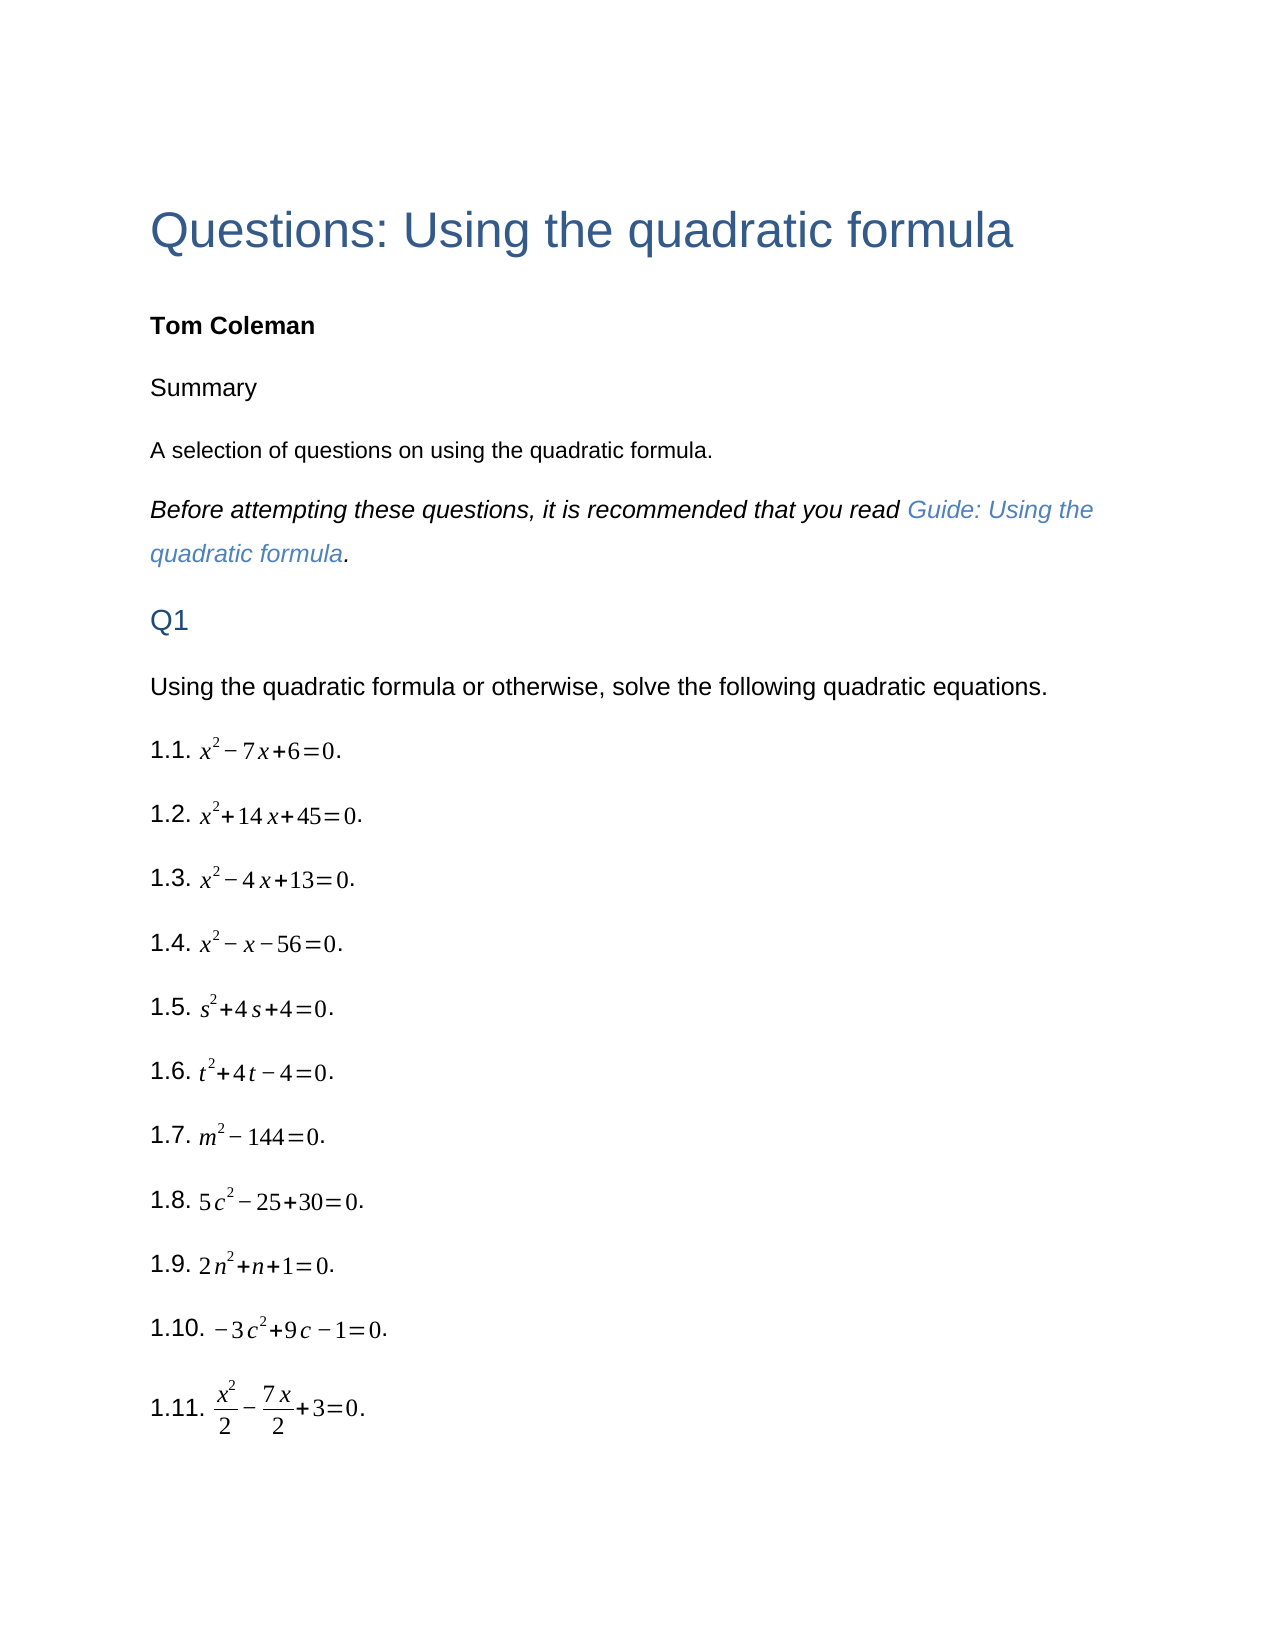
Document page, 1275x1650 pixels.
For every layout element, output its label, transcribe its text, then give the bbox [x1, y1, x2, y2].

text 1.9. . [150, 1248, 1125, 1279]
text 1.8. . [150, 1183, 1125, 1214]
text Tom Coleman [150, 311, 1125, 340]
text 1.7. . [150, 1119, 1125, 1150]
text A selection of questions on using the quadratic formula. [150, 437, 1125, 464]
text 1.5. . [150, 991, 1125, 1022]
text Before attempting these questions, it is recommended that you read Guide: Using the quadratic formula. [150, 496, 1125, 567]
text 1.3. . [150, 862, 1125, 893]
text 1.10. . [150, 1312, 1125, 1343]
text 1.1. . [150, 733, 1125, 765]
text 1.6. . [150, 1055, 1125, 1086]
text 1.2. . [150, 798, 1125, 829]
text 1.4. . [150, 926, 1125, 957]
text Using the quadratic formula or otherwise, solve the following quadratic equations. [150, 672, 1125, 700]
title Questions: Using the quadratic formula [150, 200, 1125, 257]
subtitle Q1 [150, 603, 1125, 636]
text 1.11. . [150, 1376, 1125, 1439]
